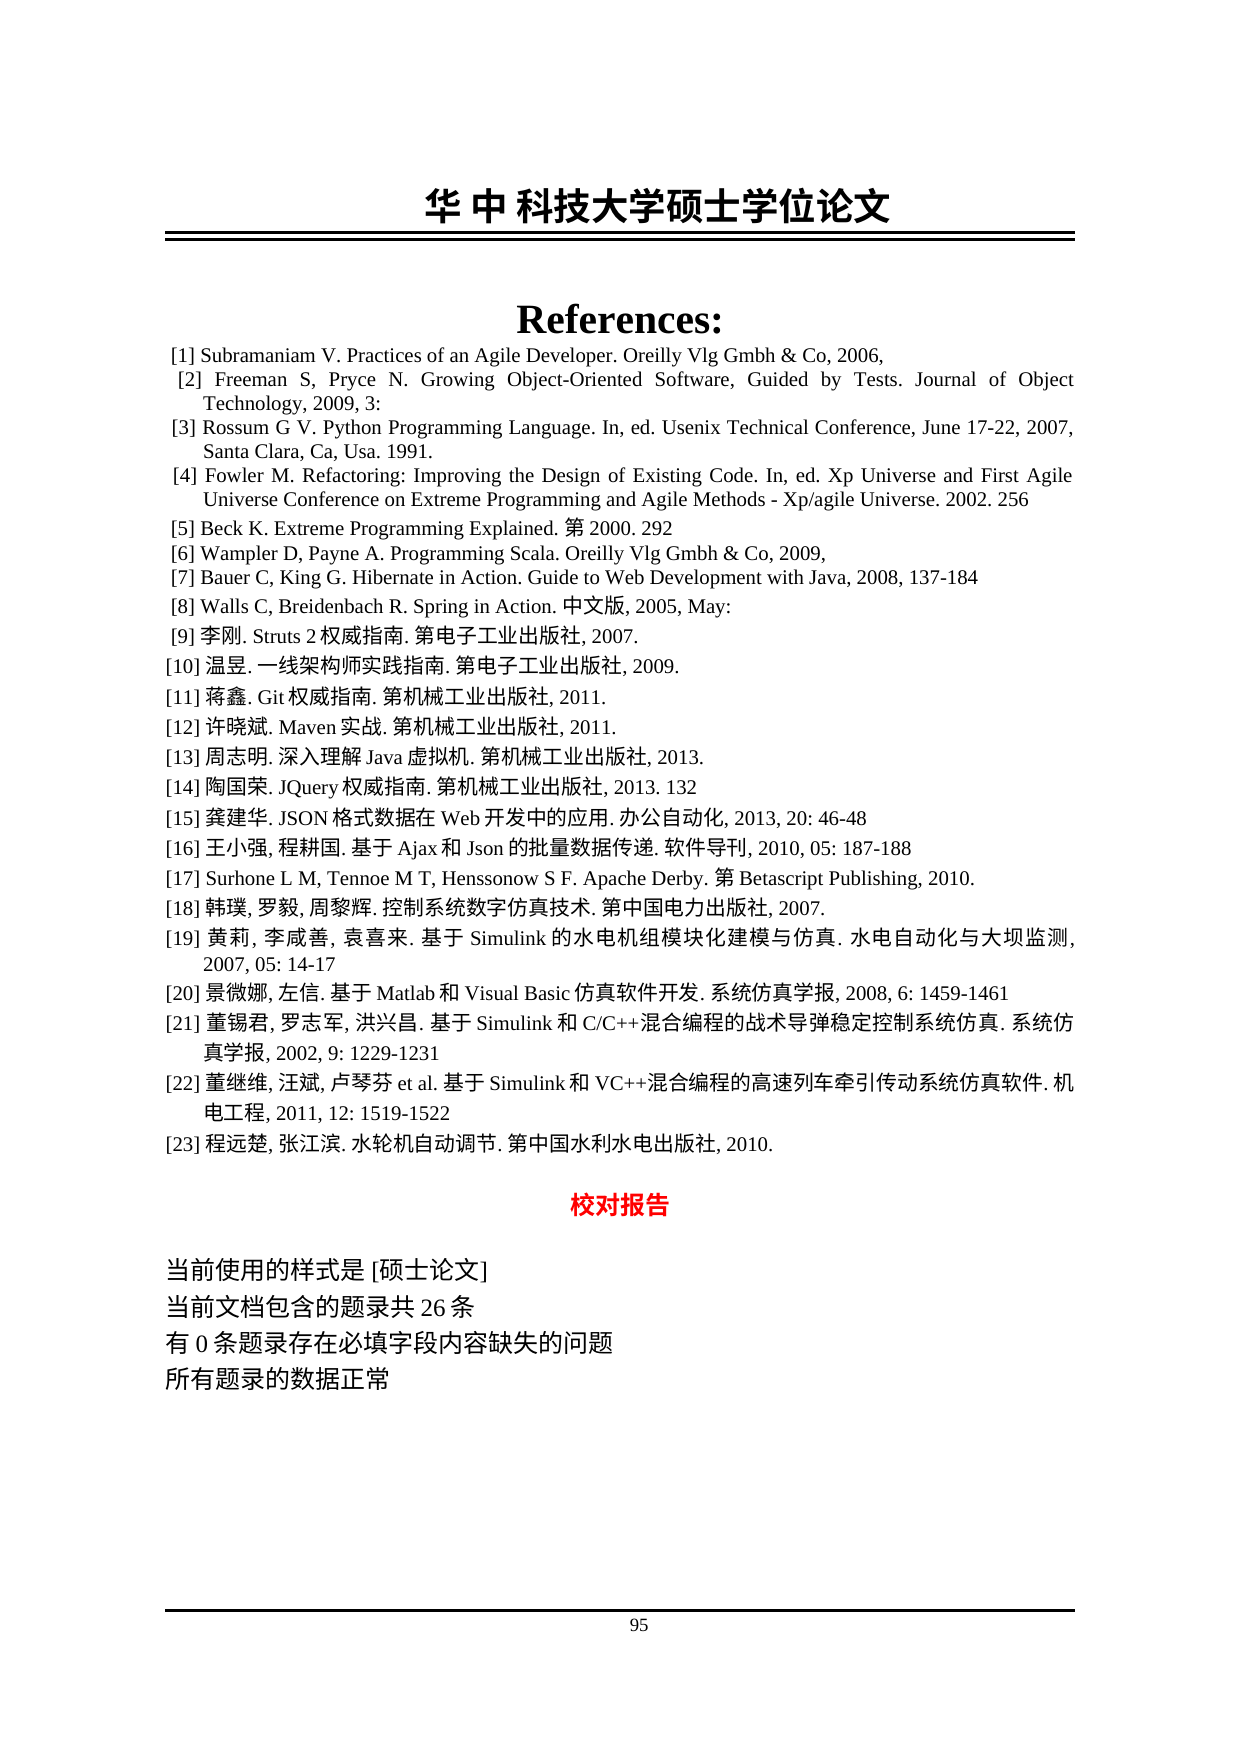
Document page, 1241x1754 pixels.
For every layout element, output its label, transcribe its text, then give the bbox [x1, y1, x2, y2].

text [5] Beck K. Extreme Programming Explained. 第2000. 292 [165, 511, 1075, 541]
text [19] 黄莉, 李咸善, 袁喜来. 基于Simulink的水电机组模块化建模与仿真. 水电自动化与大坝监测, 2007, 05: 14-17 [165, 922, 1075, 976]
text [2] Freeman S, Pryce N. Growing Object-Oriented Software, Guided by Tests. Journal of Object Technology, 2009, 3: [165, 367, 1075, 415]
text [1] Subramaniam V. Practices of an Agile Developer. Oreilly Vlg Gmbh & Co, 2006, [165, 342, 1075, 367]
text 有0条题录存在必填字段内容缺失的问题 [165, 1323, 1075, 1359]
text [15] 龚建华. JSON格式数据在Web开发中的应用. 办公自动化, 2013, 20: 46-48 [165, 801, 1075, 831]
text [14] 陶国荣. JQuery权威指南. 第机械工业出版社, 2013. 132 [165, 771, 1075, 801]
text 校对报告 [165, 1186, 1075, 1222]
text 当前文档包含的题录共26条 [165, 1287, 1075, 1323]
text [22] 董继维, 汪斌, 卢琴芬 et al. 基于Simulink和VC++混合编程的高速列车牵引传动系统仿真软件. 机电工程, 2011, 12: 1519-1522 [165, 1066, 1075, 1127]
text [6] Wampler D, Payne A. Programming Scala. Oreilly Vlg Gmbh & Co, 2009, [165, 541, 1075, 565]
text [13] 周志明. 深入理解Java虚拟机. 第机械工业出版社, 2013. [165, 740, 1075, 771]
text [17] Surhone L M, Tennoe M T, Henssonow S F. Apache Derby. 第Betascript Publishing, 2010. [165, 861, 1075, 891]
text [11] 蒋鑫. Git权威指南. 第机械工业出版社, 2011. [165, 680, 1075, 710]
text 当前使用的样式是 [硕士论文] [165, 1251, 1075, 1287]
text [21] 董锡君, 罗志军, 洪兴昌. 基于Simulink和C/C++混合编程的战术导弹稳定控制系统仿真. 系统仿真学报, 2002, 9: 1229-1231 [165, 1006, 1075, 1066]
text [3] Rossum G V. Python Programming Language. In, ed. Usenix Technical Conference, June 17-22, 2007, Santa Clara, Ca, Usa. 1991. [165, 415, 1075, 463]
text [16] 王小强, 程耕国. 基于Ajax和Json的批量数据传递. 软件导刊, 2010, 05: 187-188 [165, 831, 1075, 861]
text [18] 韩璞, 罗毅, 周黎辉. 控制系统数字仿真技术. 第中国电力出版社, 2007. [165, 891, 1075, 922]
text [4] Fowler M. Refactoring: Improving the Design of Existing Code. In, ed. Xp Universe and First Agile Universe Conference on Extreme Programming and Agile Methods - Xp/agile Universe. 2002. 256 [165, 463, 1075, 511]
text [8] Walls C, Breidenbach R. Spring in Action. 中文版, 2005, May: [165, 589, 1075, 619]
text [20] 景微娜, 左信. 基于Matlab和Visual Basic仿真软件开发. 系统仿真学报, 2008, 6: 1459-1461 [165, 976, 1075, 1006]
text [7] Bauer C, King G. Hibernate in Action. Guide to Web Development with Java, 2008, 137-184 [165, 565, 1075, 589]
text References: [165, 294, 1075, 342]
text 所有题录的数据正常 [165, 1359, 1075, 1396]
text [12] 许晓斌. Maven实战. 第机械工业出版社, 2011. [165, 710, 1075, 740]
text [10] 温昱. 一线架构师实践指南. 第电子工业出版社, 2009. [165, 650, 1075, 680]
text [23] 程远楚, 张江滨. 水轮机自动调节. 第中国水利水电出版社, 2010. [165, 1127, 1075, 1157]
text [9] 李刚. Struts 2权威指南. 第电子工业出版社, 2007. [165, 619, 1075, 650]
